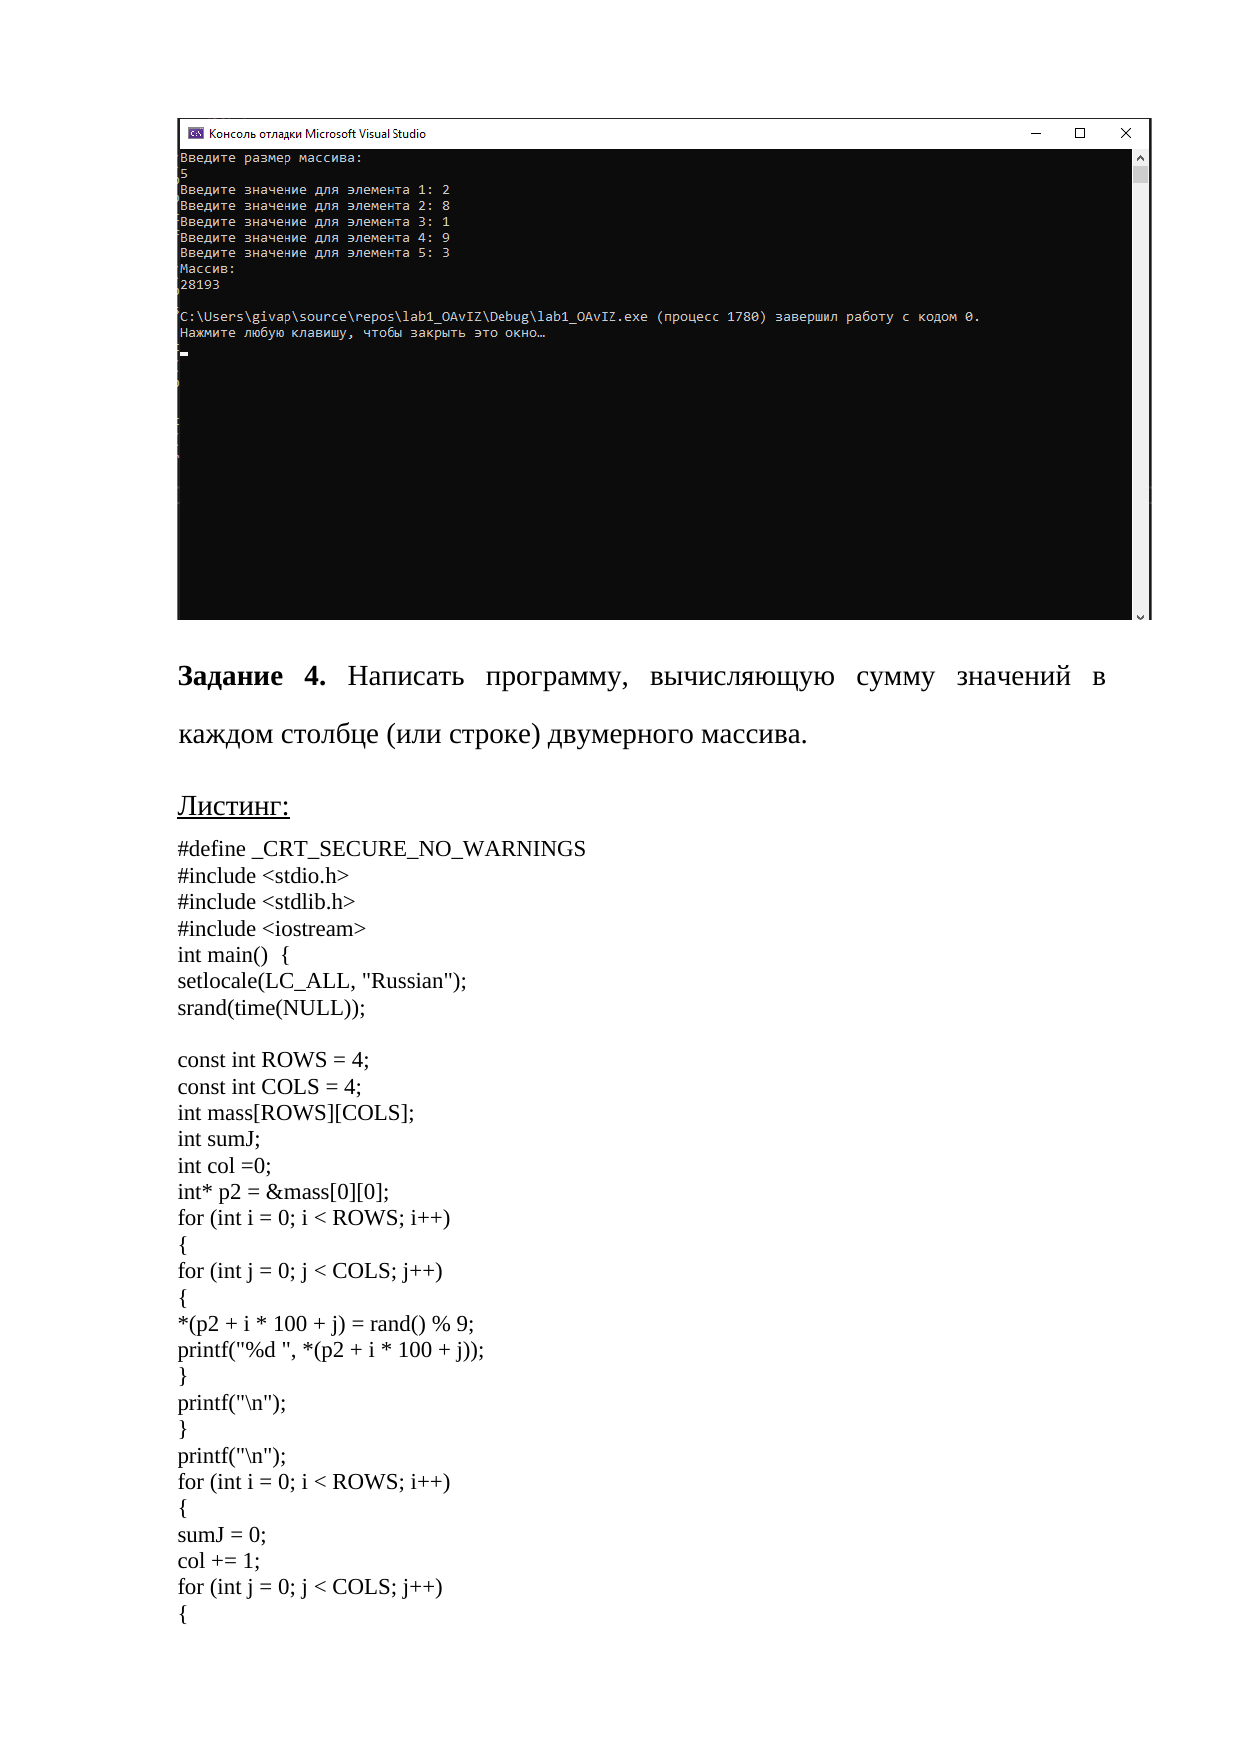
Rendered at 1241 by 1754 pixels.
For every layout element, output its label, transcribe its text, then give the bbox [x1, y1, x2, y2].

text { [177, 1494, 1107, 1521]
text int sumJ; [177, 1125, 1107, 1152]
text for (int i = 0; i < ROWS; i++) [177, 1204, 1107, 1231]
text int col =0; [177, 1152, 1107, 1178]
text int* p2 = &mass[0][0]; [177, 1178, 1107, 1204]
text const int ROWS = 4; [177, 1046, 1107, 1073]
text { [177, 1231, 1107, 1257]
text } [177, 1363, 1107, 1389]
text printf("\n"); [177, 1389, 1107, 1415]
text #include <iostream> [177, 914, 1107, 941]
text setlocale(LC_ALL, "Russian"); [177, 967, 1107, 994]
text sumJ = 0; [177, 1521, 1107, 1547]
text #include <stdio.h> [177, 862, 1107, 888]
text col += 1; [177, 1547, 1107, 1573]
text #include <stdlib.h> [177, 888, 1107, 914]
text Задание 4. Написать программу, вычисляющую сумму значений в каждом столбце (или строке) двумерного массива. [177, 658, 1107, 749]
text { [177, 1283, 1107, 1310]
text printf("\n"); [177, 1442, 1107, 1468]
text *(p2 + i * 100 + j) = rand() % 9; [177, 1310, 1107, 1336]
picture [177, 118, 1152, 620]
text #define _CRT_SECURE_NO_WARNINGS [177, 836, 1107, 862]
text srand(time(NULL)); [177, 994, 1107, 1020]
text const int COLS = 4; [177, 1073, 1107, 1099]
text for (int j = 0; j < COLS; j++) [177, 1257, 1107, 1283]
text Листинг: [177, 788, 1107, 821]
text int main() { [177, 941, 1107, 967]
text for (int i = 0; i < ROWS; i++) [177, 1468, 1107, 1494]
text { [177, 1600, 1107, 1626]
text printf("%d ", *(p2 + i * 100 + j)); [177, 1336, 1107, 1363]
text int mass[ROWS][COLS]; [177, 1099, 1107, 1125]
text for (int j = 0; j < COLS; j++) [177, 1573, 1107, 1600]
text } [177, 1415, 1107, 1442]
